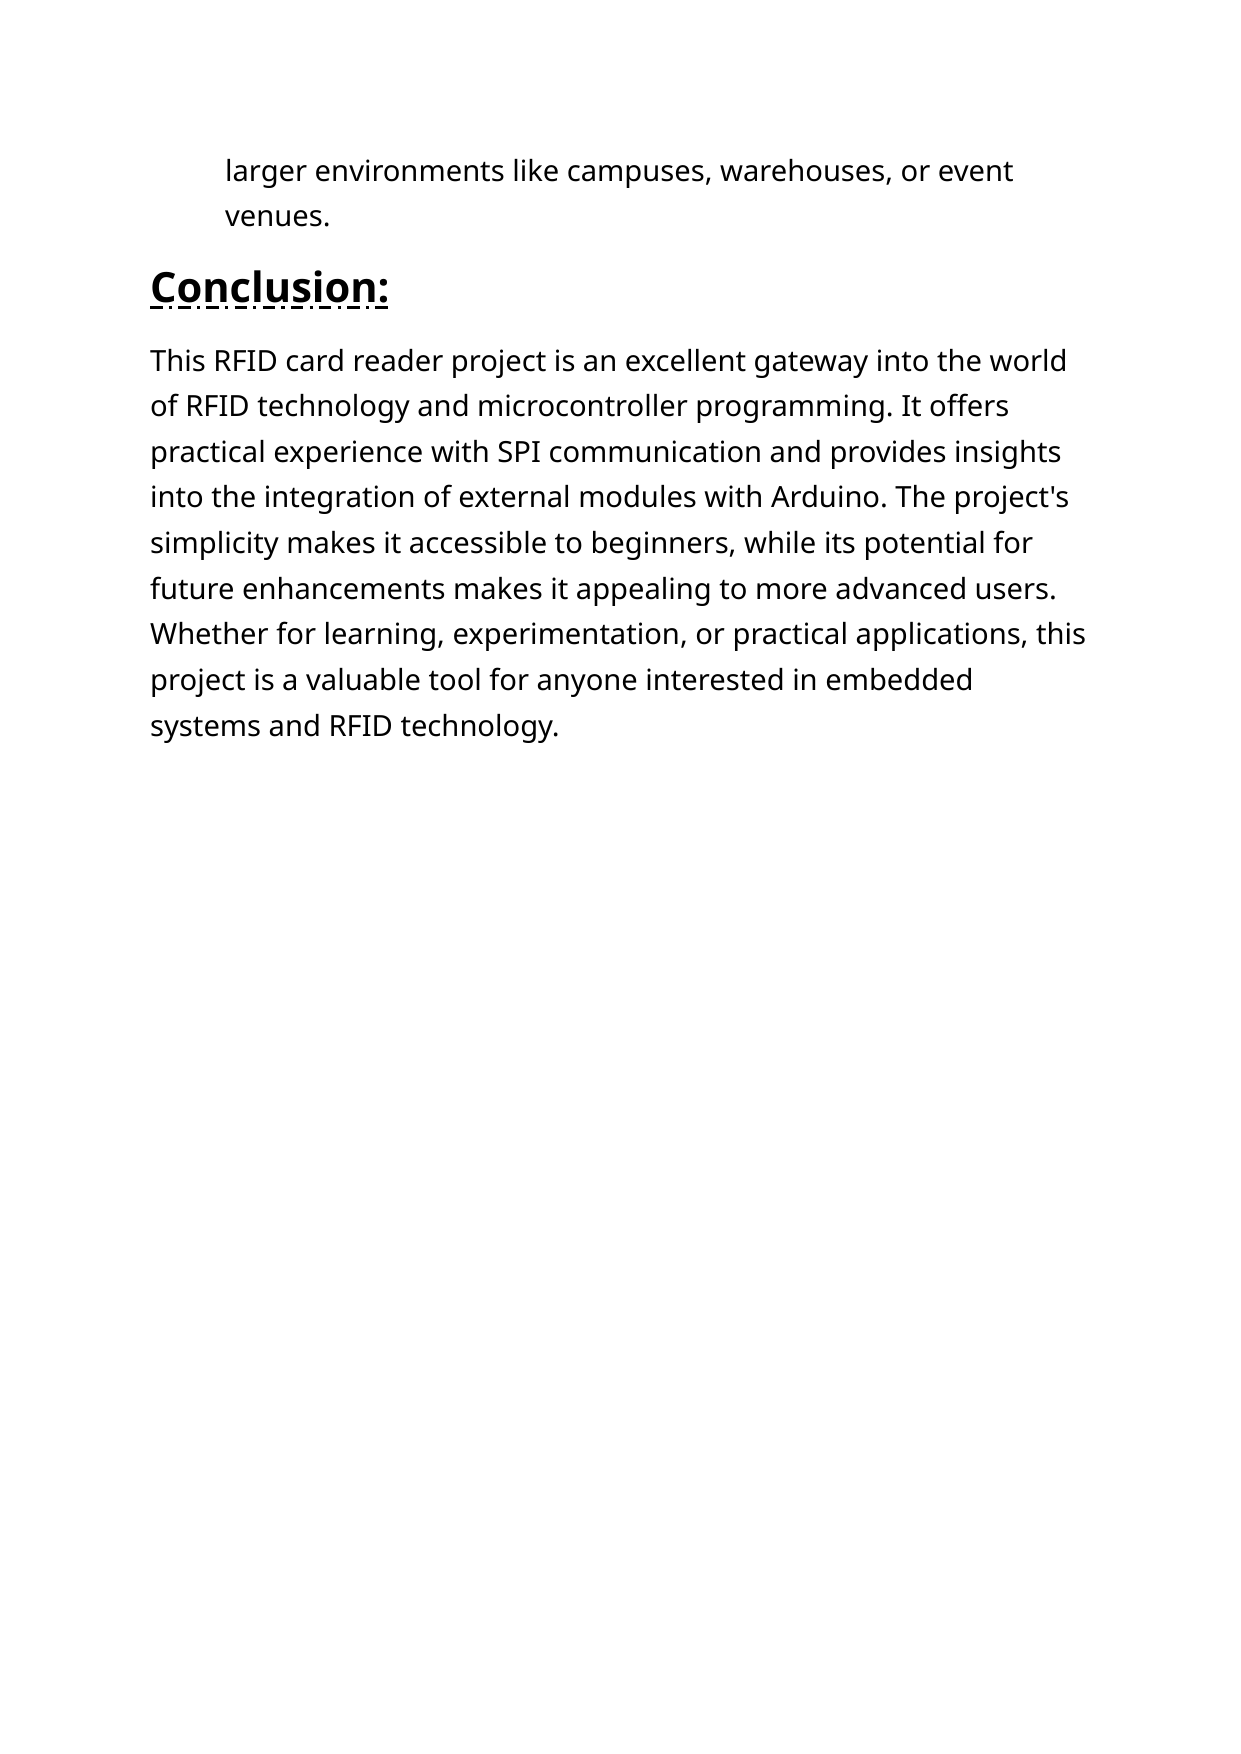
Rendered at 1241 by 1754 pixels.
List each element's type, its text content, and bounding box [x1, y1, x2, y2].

text This RFID card reader project is an excellent gateway into the world of RFID technology and microcontroller programming. It offers practical experience with SPI communication and provides insights into the integration of external modules with Arduino. The project's simplicity makes it accessible to beginners, while its potential for future enhancements makes it appealing to more advanced users. Whether for learning, experimentation, or practical applications, this project is a valuable tool for anyone interested in embedded systems and RFID technology. [150, 340, 1090, 744]
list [187, 150, 1090, 235]
text Conclusion: [150, 258, 1090, 315]
